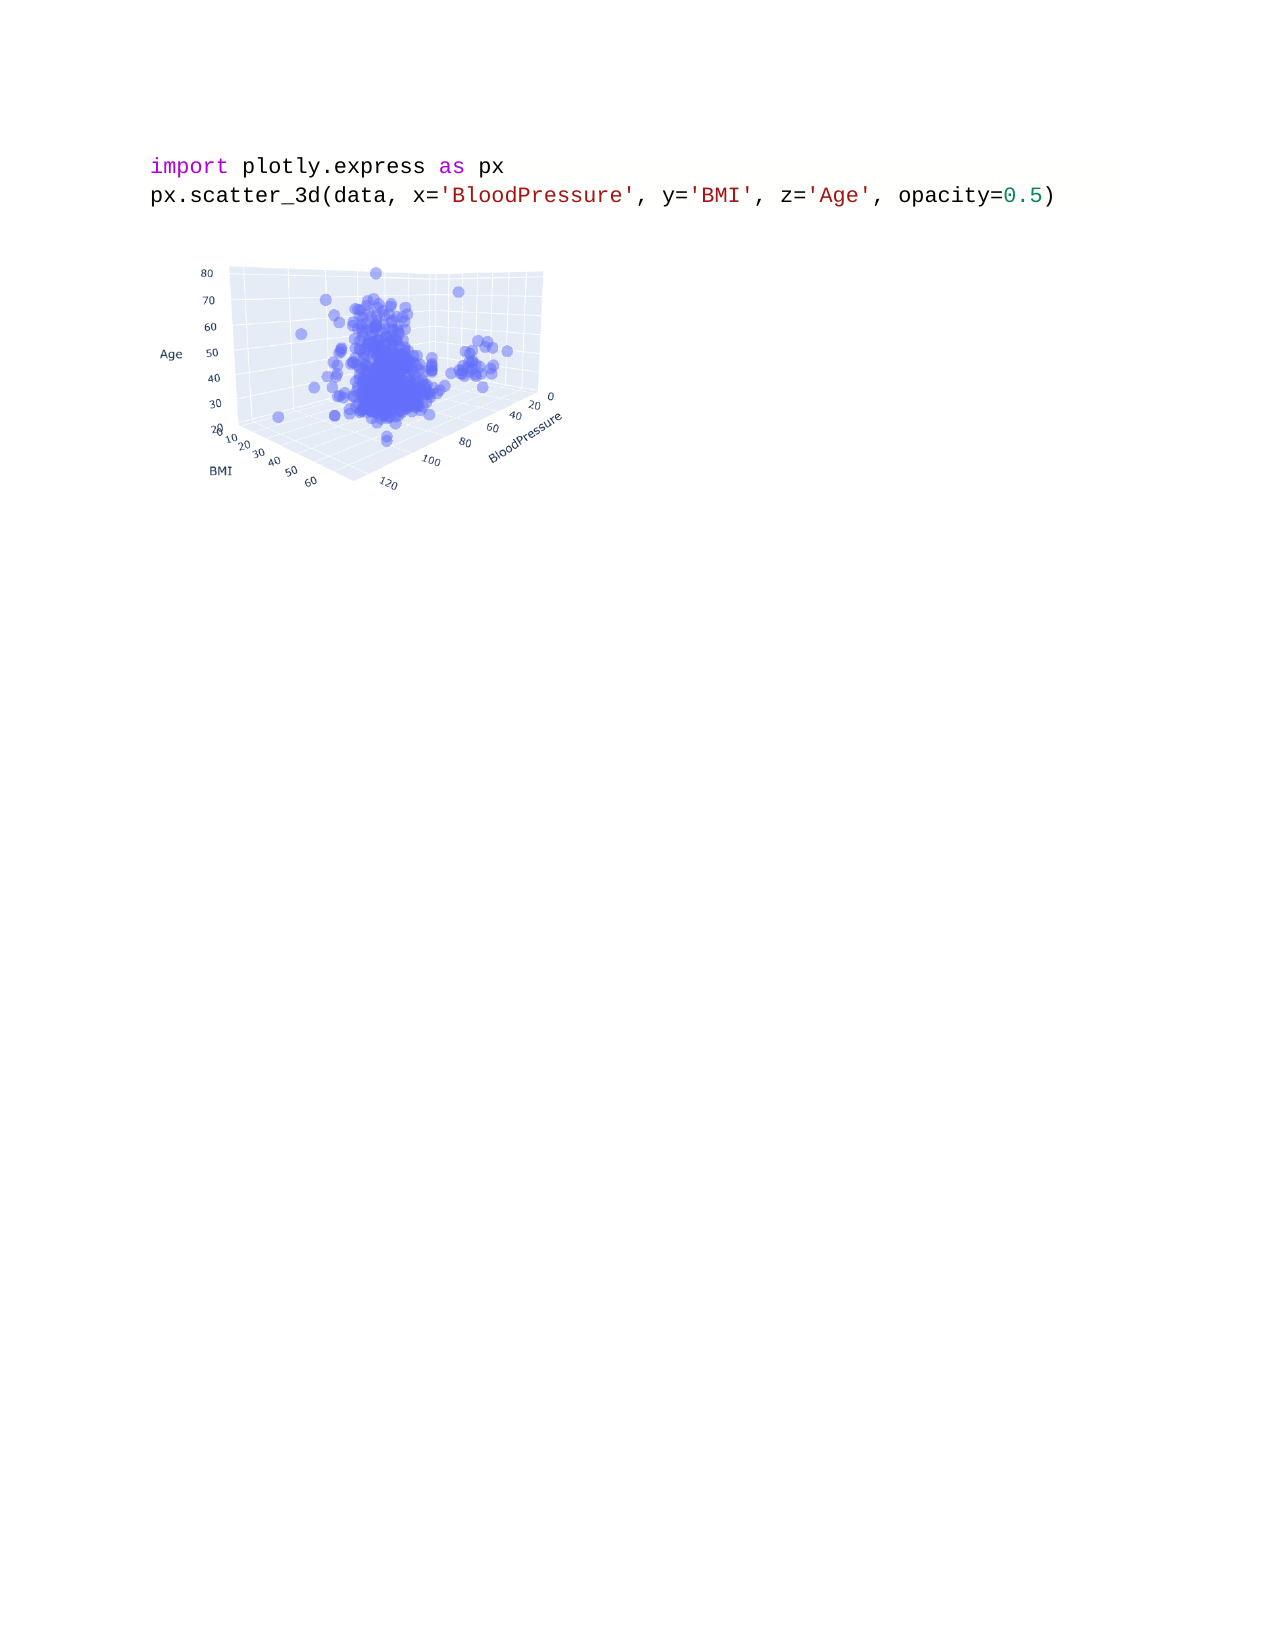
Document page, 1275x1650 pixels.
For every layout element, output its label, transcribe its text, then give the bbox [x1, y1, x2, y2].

text import plotly.express as px [150, 150, 1125, 180]
picture [150, 237, 577, 508]
text px.scatter_3d(data, x='BloodPressure', y='BMI', z='Age', opacity=0.5) [150, 180, 1125, 209]
